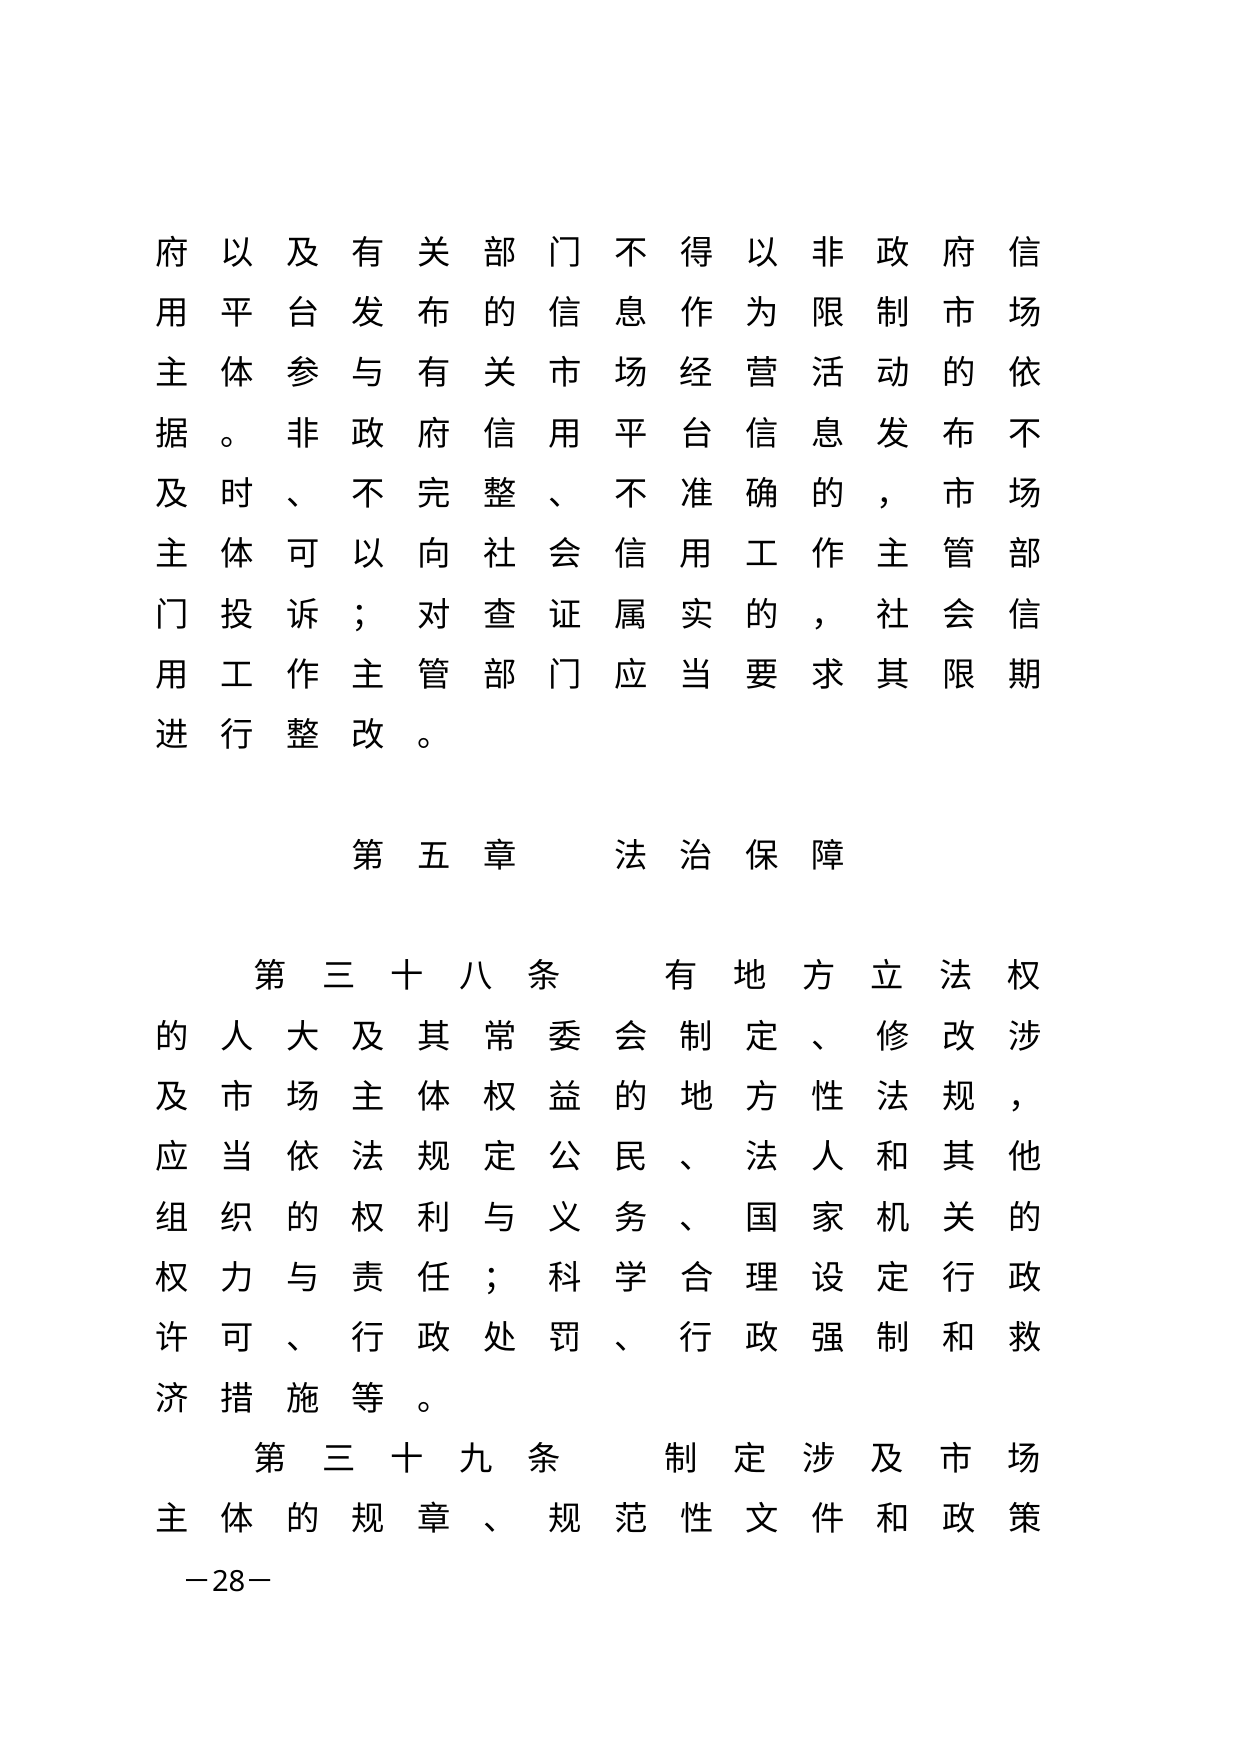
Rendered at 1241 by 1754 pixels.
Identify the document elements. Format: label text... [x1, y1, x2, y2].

text 第三十八条 有地方立法权的人大及其常委会制定、修改涉及市场主体权益的地方性法规，应当依法规定公民、法人和其他组织的权利与义务、国家机关的权力与责任；科学合理设定行政许可、行政处罚、行政强制和救济措施等。 [155, 943, 1073, 1426]
text 第五章 法治保障 [155, 823, 1073, 883]
text 第三十九条 制定涉及市场主体的规章、规范性文件和政策应当进行科学性、合法性以及公平竞争审查，加强与宏观政策取向一致性评估，确保各项规定衔接、协调。 [155, 1426, 1073, 1546]
